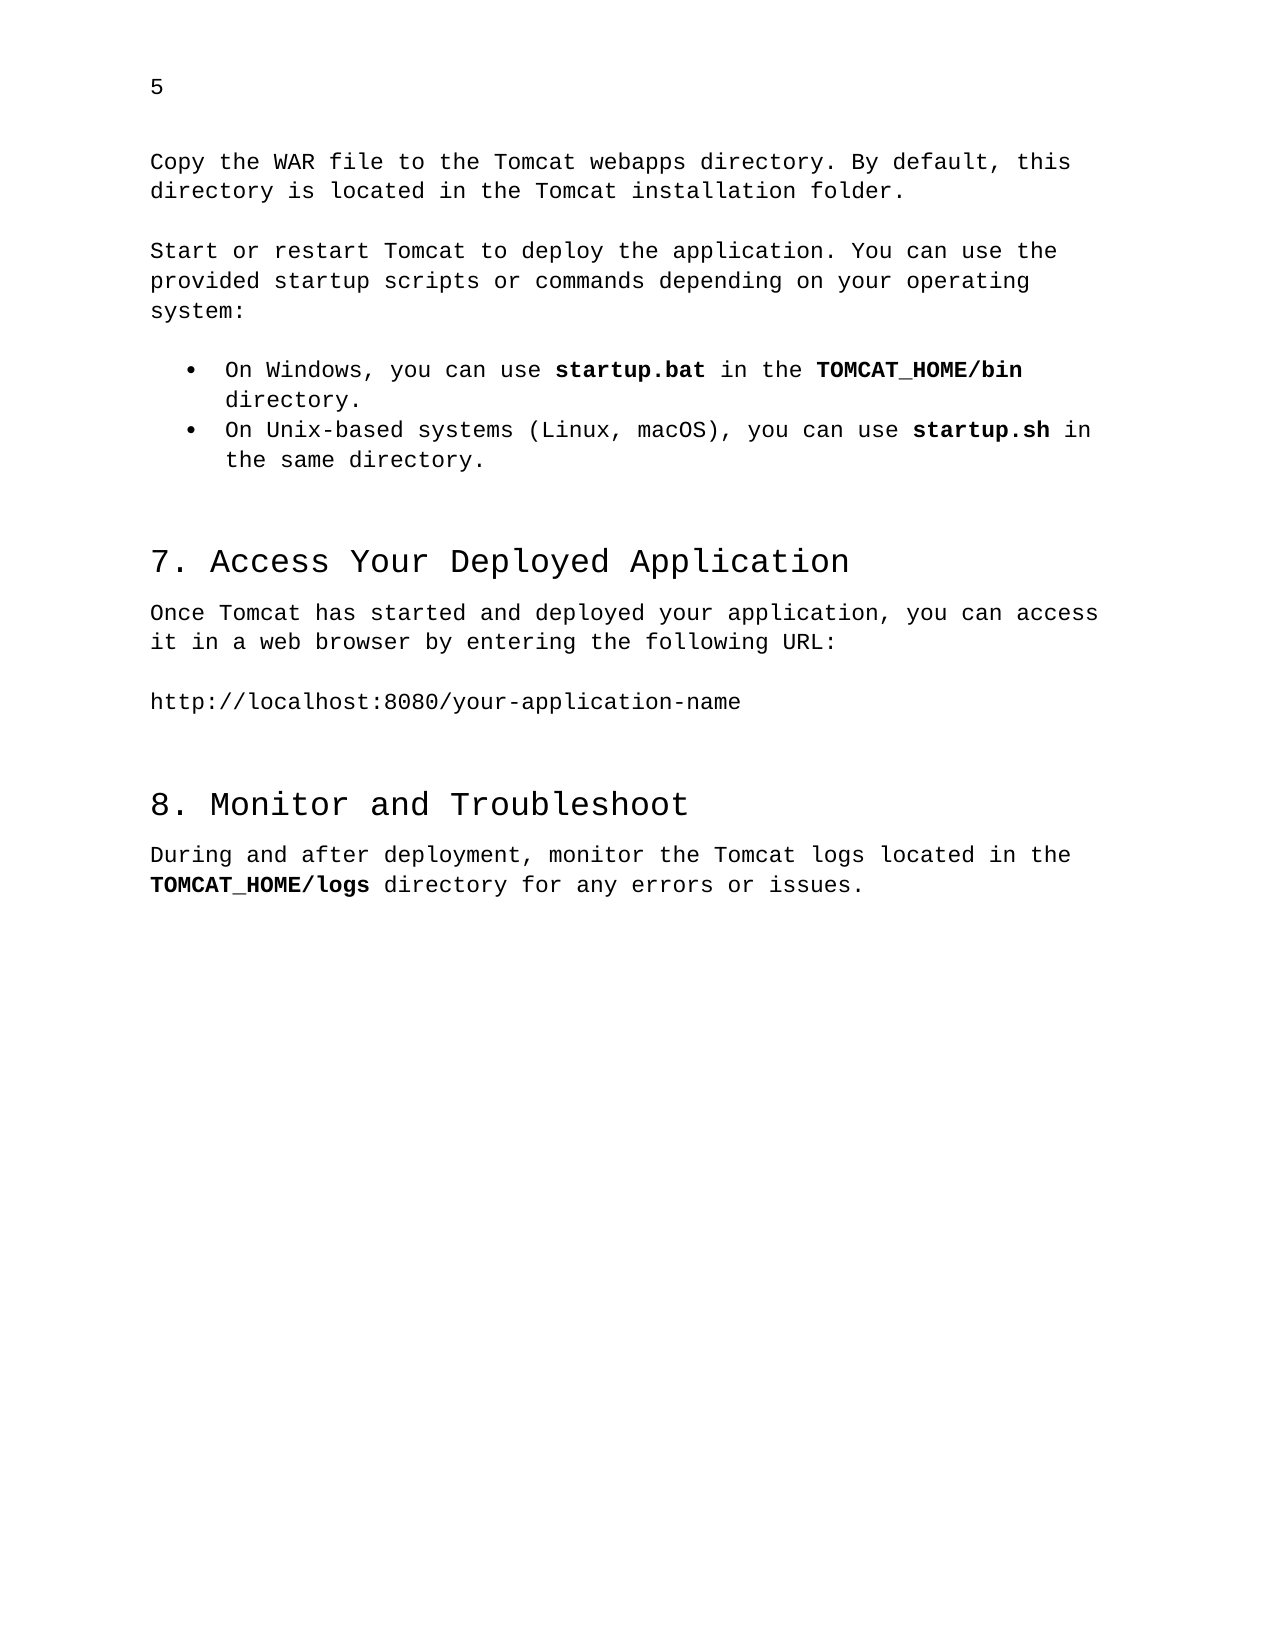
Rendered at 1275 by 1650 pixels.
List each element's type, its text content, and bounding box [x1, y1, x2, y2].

list On Unix-based systems (Linux, macOS), you can use startup.sh in the same directory. [187, 418, 1125, 474]
text Once Tomcat has started and deployed your application, you can access it in a web browser by entering the following URL: [150, 601, 1125, 657]
subtitle 7. Access Your Deployed Application [150, 545, 1125, 583]
text Copy the WAR file to the Tomcat webapps directory. By default, this directory is located in the Tomcat installation folder. [150, 150, 1125, 206]
subtitle 8. Monitor and Troubleshoot [150, 787, 1125, 825]
text http://localhost:8080/your-application-name [150, 690, 1125, 716]
text During and after deployment, monitor the Tomcat logs located in the TOMCAT_HOME/logs directory for any errors or issues. [150, 843, 1125, 899]
text Start or restart Tomcat to deploy the application. You can use the provided startup scripts or commands depending on your operating system: [150, 239, 1125, 325]
list On Windows, you can use startup.bat in the TOMCAT_HOME/bin directory. [187, 358, 1125, 414]
